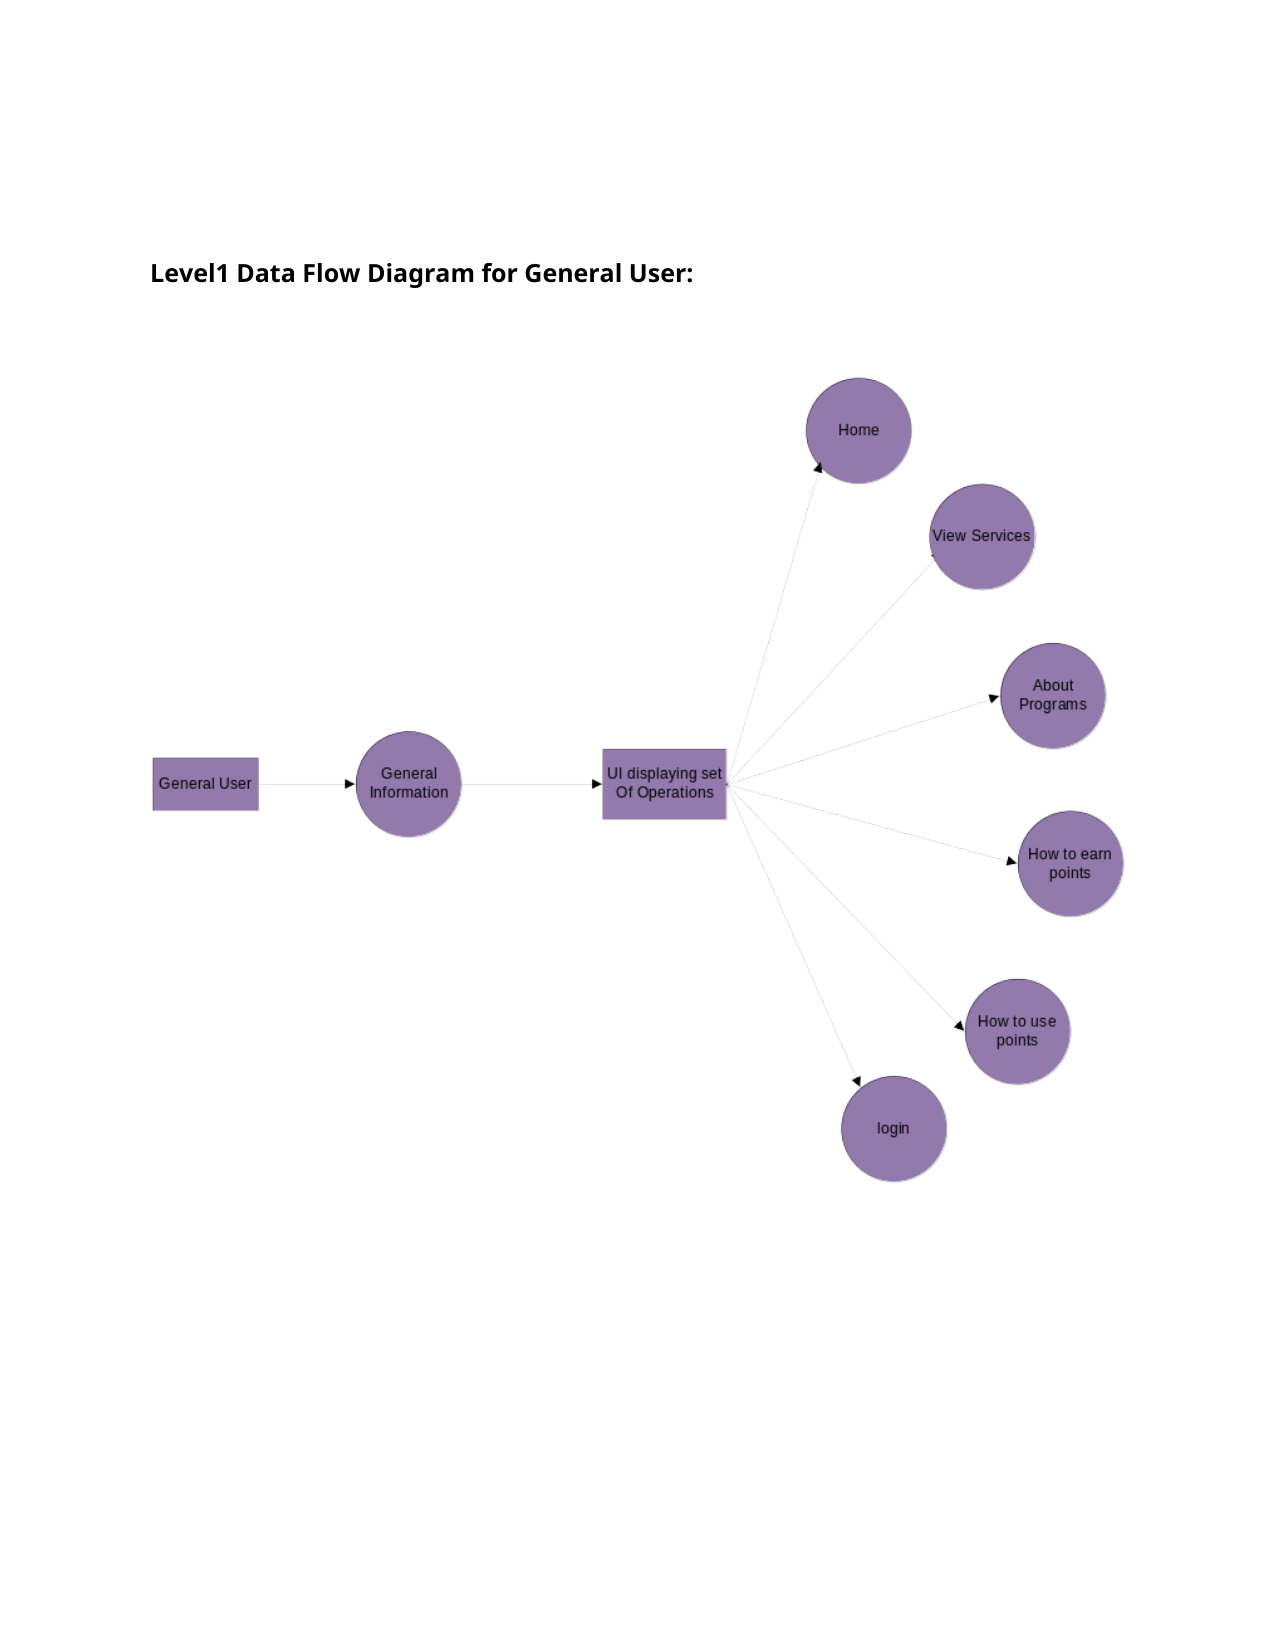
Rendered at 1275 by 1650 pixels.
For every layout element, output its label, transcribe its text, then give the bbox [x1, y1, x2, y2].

text Level1 Data Flow Diagram for General User: [150, 256, 1125, 290]
